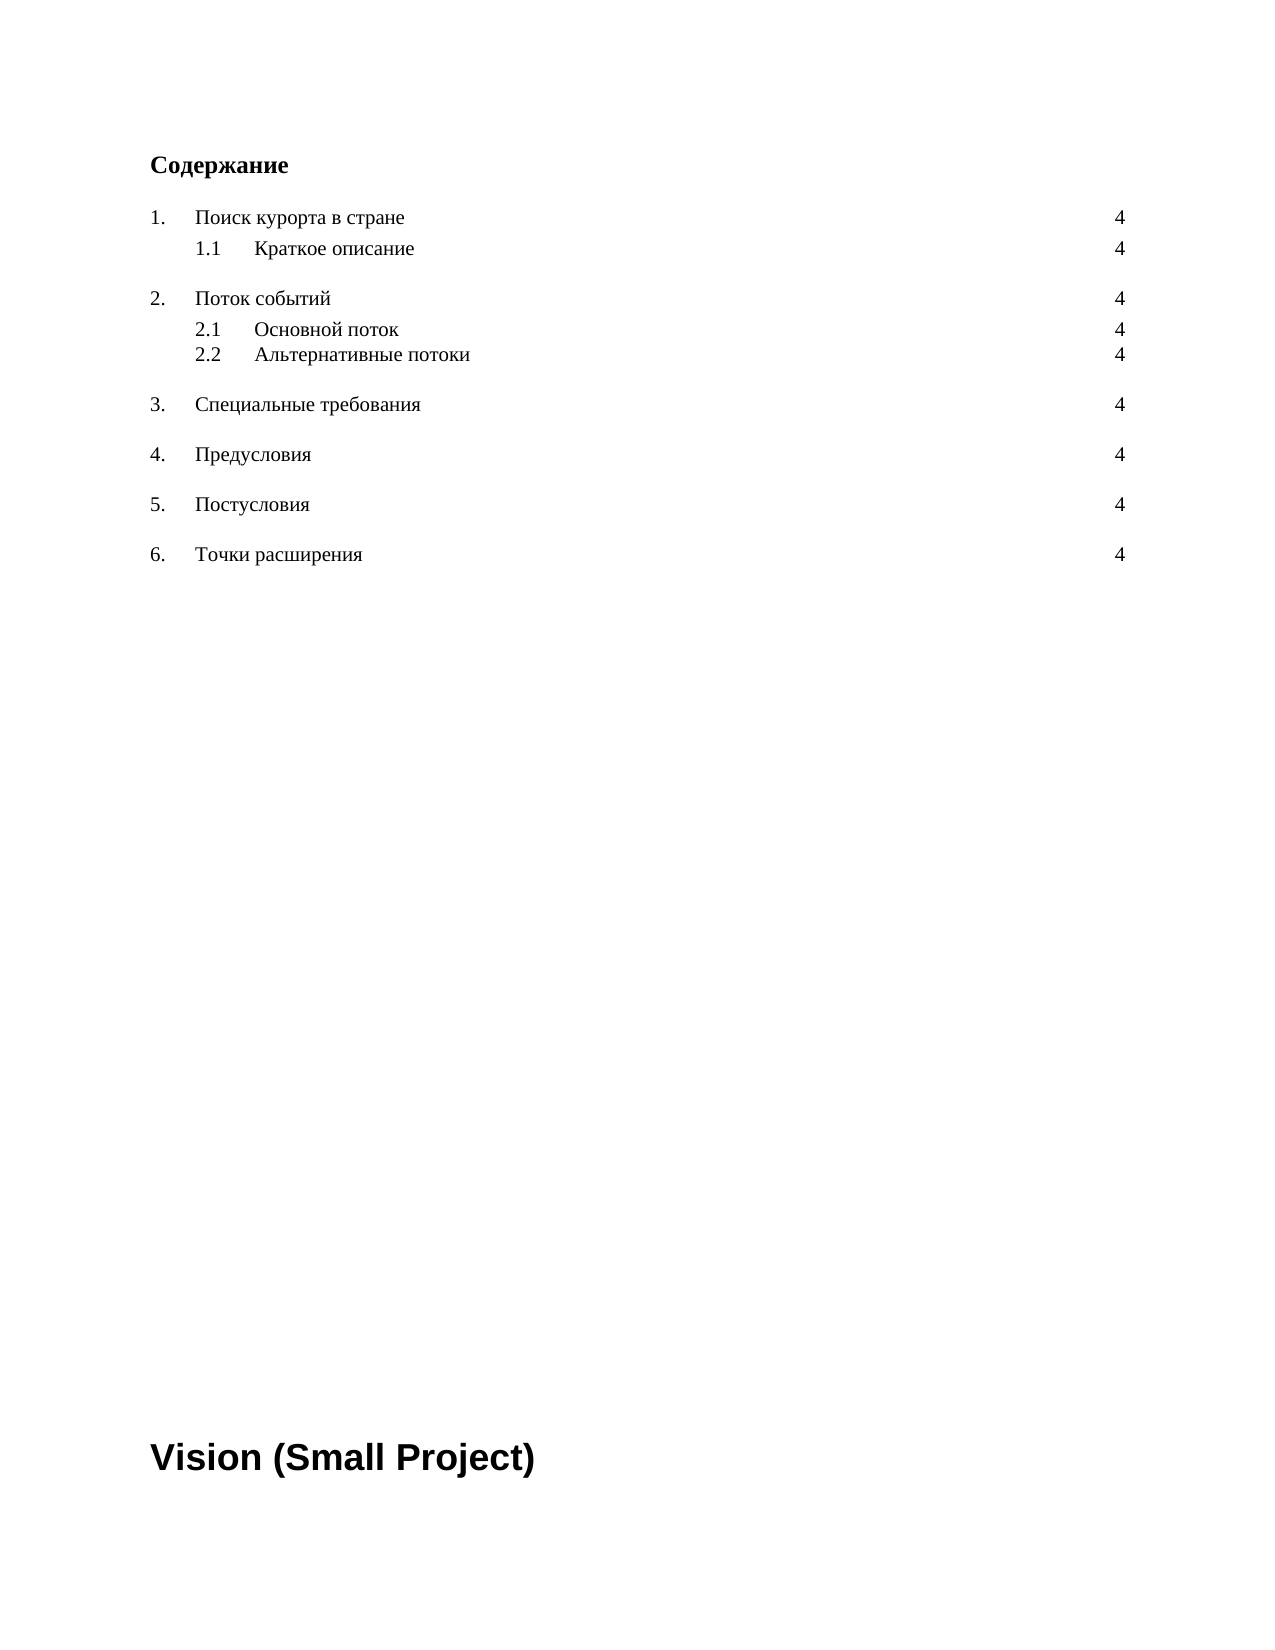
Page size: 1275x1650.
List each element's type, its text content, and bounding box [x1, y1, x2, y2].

title Содержание [150, 150, 1125, 179]
text 6. Точки расширения 4 [150, 541, 1050, 566]
text 2. Поток событий 4 [150, 285, 1050, 310]
text 5. Постусловия 4 [150, 491, 1050, 516]
text 3. Специальные требования 4 [150, 391, 1050, 416]
text 4. Предусловия 4 [150, 441, 1050, 466]
text 1.1 Краткое описание 4 [195, 235, 1050, 260]
text 2.1 Основной поток 4 [195, 316, 1050, 341]
text 2.2 Альтернативные потоки 4 [195, 341, 1050, 366]
title Спецификация Варианта использования: Поиск курорта в стране [150, 1435, 1125, 1478]
text 1. Поиск курорта в стране 4 [150, 204, 1050, 229]
